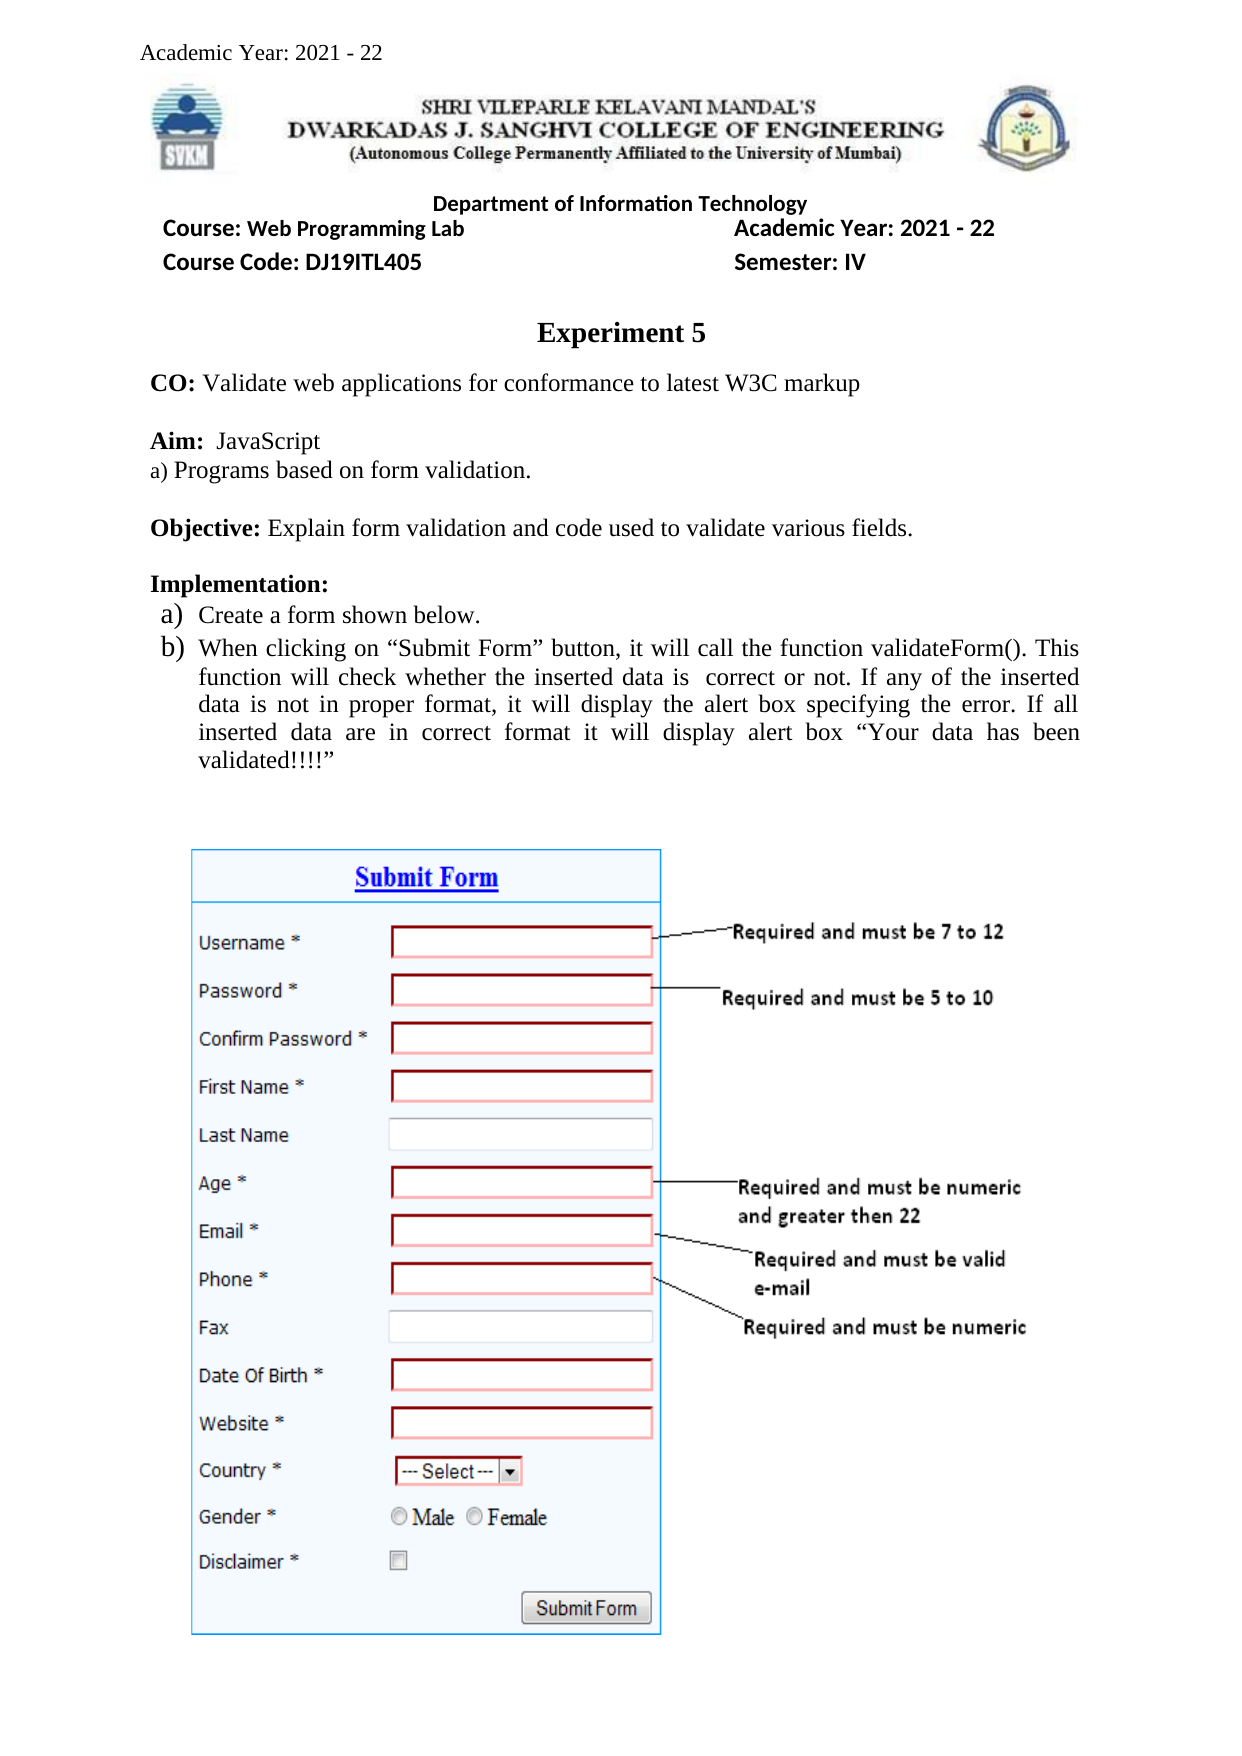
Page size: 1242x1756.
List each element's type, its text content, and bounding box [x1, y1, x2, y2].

table_cell Semester: IV [599, 248, 1015, 278]
table_header Course: Web Programming Lab [142, 218, 599, 248]
text CO: Validate web applications for conformance to latest W3C markup [150, 368, 1137, 397]
text Department of Information Technology [128, 189, 1112, 217]
table_header Academic Year: 2021 - 22 [599, 218, 1015, 248]
text Objective: Explain form validation and code used to validate various fields. [150, 513, 1137, 542]
subtitle Experiment 5 [535, 315, 708, 349]
picture [191, 849, 1027, 1635]
text Implementation: [150, 570, 1137, 598]
list When clicking on “Submit Form” button, it will call the function validateForm(). This function will check whether the inserted data is correct or not. If any of the inserted data is not in proper format, it will display the alert box specifying the error. If all inserted data are in correct format it will display alert box “Your data has been validated!!!!” [161, 631, 1080, 773]
list Programs based on form validation. [150, 455, 1137, 484]
text Aim: JavaScript [150, 426, 1137, 454]
table_cell Course Code: DJ19ITL405 [142, 248, 599, 278]
list Create a form shown below. [160, 598, 1137, 631]
picture [150, 73, 1078, 184]
